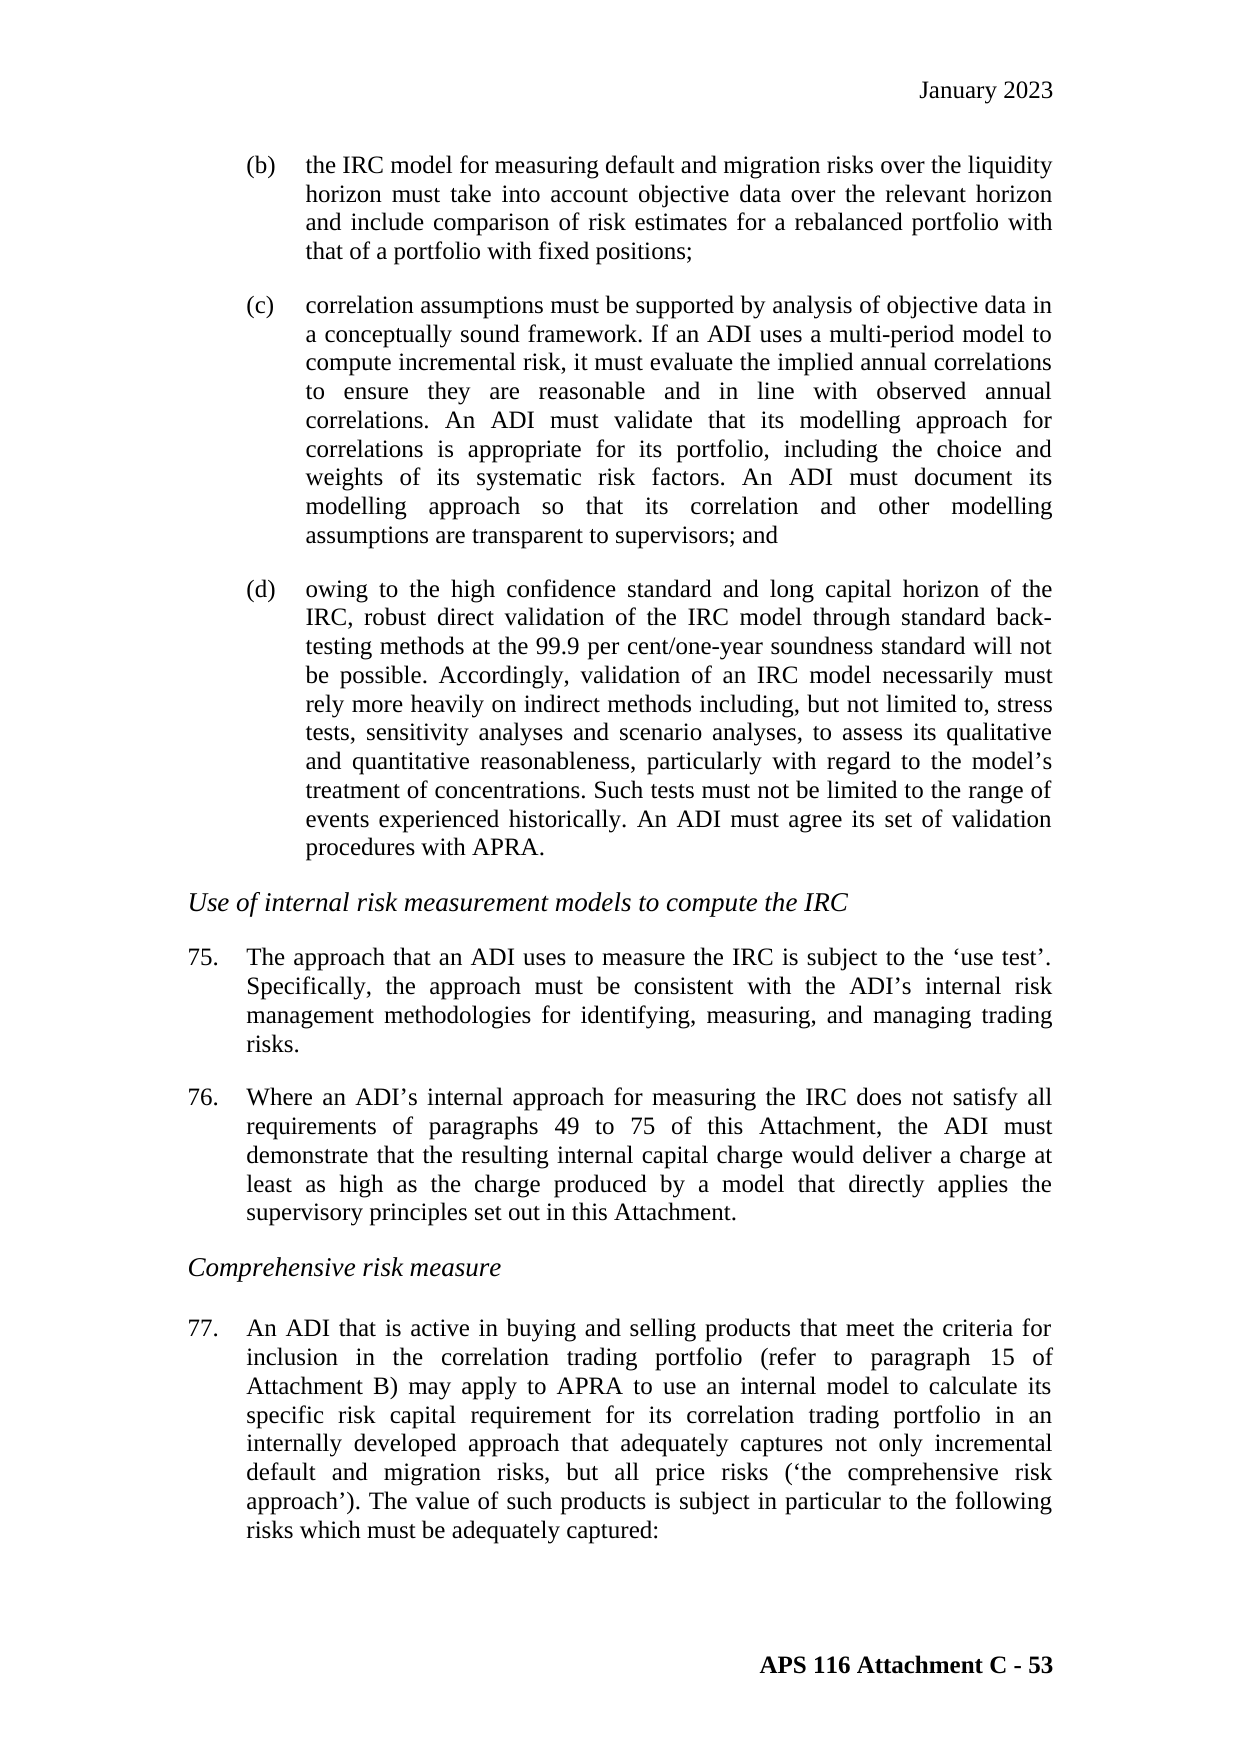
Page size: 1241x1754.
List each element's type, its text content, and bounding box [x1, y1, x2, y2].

text The approach that an uses to measure the IRC is subject to the ‘use test’. Specifically, the approach must be consistent with the ’s internal risk management methodologies for identifying, measuring, and managing trading risks. [187, 942, 1053, 1057]
text Use of internal risk measurement models to compute the IRC [187, 886, 1053, 917]
list correlation assumptions must be supported by analysis of objective data in a conceptually sound framework. If an uses a multi-period model to compute incremental risk, it must evaluate the implied annual correlations to ensure they are reasonable and in line with observed annual correlations. An must validate that its modelling approach for correlations is appropriate for its portfolio, including the choice and weights of its systematic risk factors. An must document its modelling approach so that its correlation and other modelling assumptions are transparent to supervisors; and [246, 290, 1053, 549]
list the IRC model for measuring default and migration risks over the liquidity horizon must take into account objective data over the relevant horizon and include comparison of risk estimates for a rebalanced portfolio with that of a portfolio with fixed positions; [246, 150, 1053, 265]
text An that is active in buying and selling products that meet the criteria for inclusion in the correlation trading portfolio (refer to paragraph 15 of Attachment B) may apply to APRA to use an internal model to calculate its specific risk capital requirement for its correlation trading portfolio in an internally developed approach that adequately captures not only incremental default and migration risks, but all price risks (‘the comprehensive risk approach’). The value of such products is subject in particular to the following risks which must be adequately captured: [187, 1313, 1053, 1543]
list owing to the high confidence standard and long capital horizon of the IRC, robust direct validation of the IRC model through standard back-testing methods at the 99.9 per cent/one-year soundness standard will not be possible. Accordingly, validation of an IRC model necessarily must rely more heavily on indirect methods including, but not limited to, stress tests, sensitivity analyses and scenario analyses, to assess its qualitative and quantitative reasonableness, particularly with regard to the model’s treatment of concentrations. Such tests must not be limited to the range of events experienced historically. An ADI must agree its set of validation procedures with APRA. [246, 574, 1053, 861]
text Where an ’s internal approach for measuring the IRC does not satisfy all requirements of paragraphs 49 to 75 of this Attachment, the must demonstrate that the resulting internal capital charge would deliver a charge at least as high as the charge produced by a model that directly applies the supervisory principles set out in this Attachment. [187, 1082, 1053, 1226]
text Comprehensive risk measure [187, 1251, 1053, 1282]
